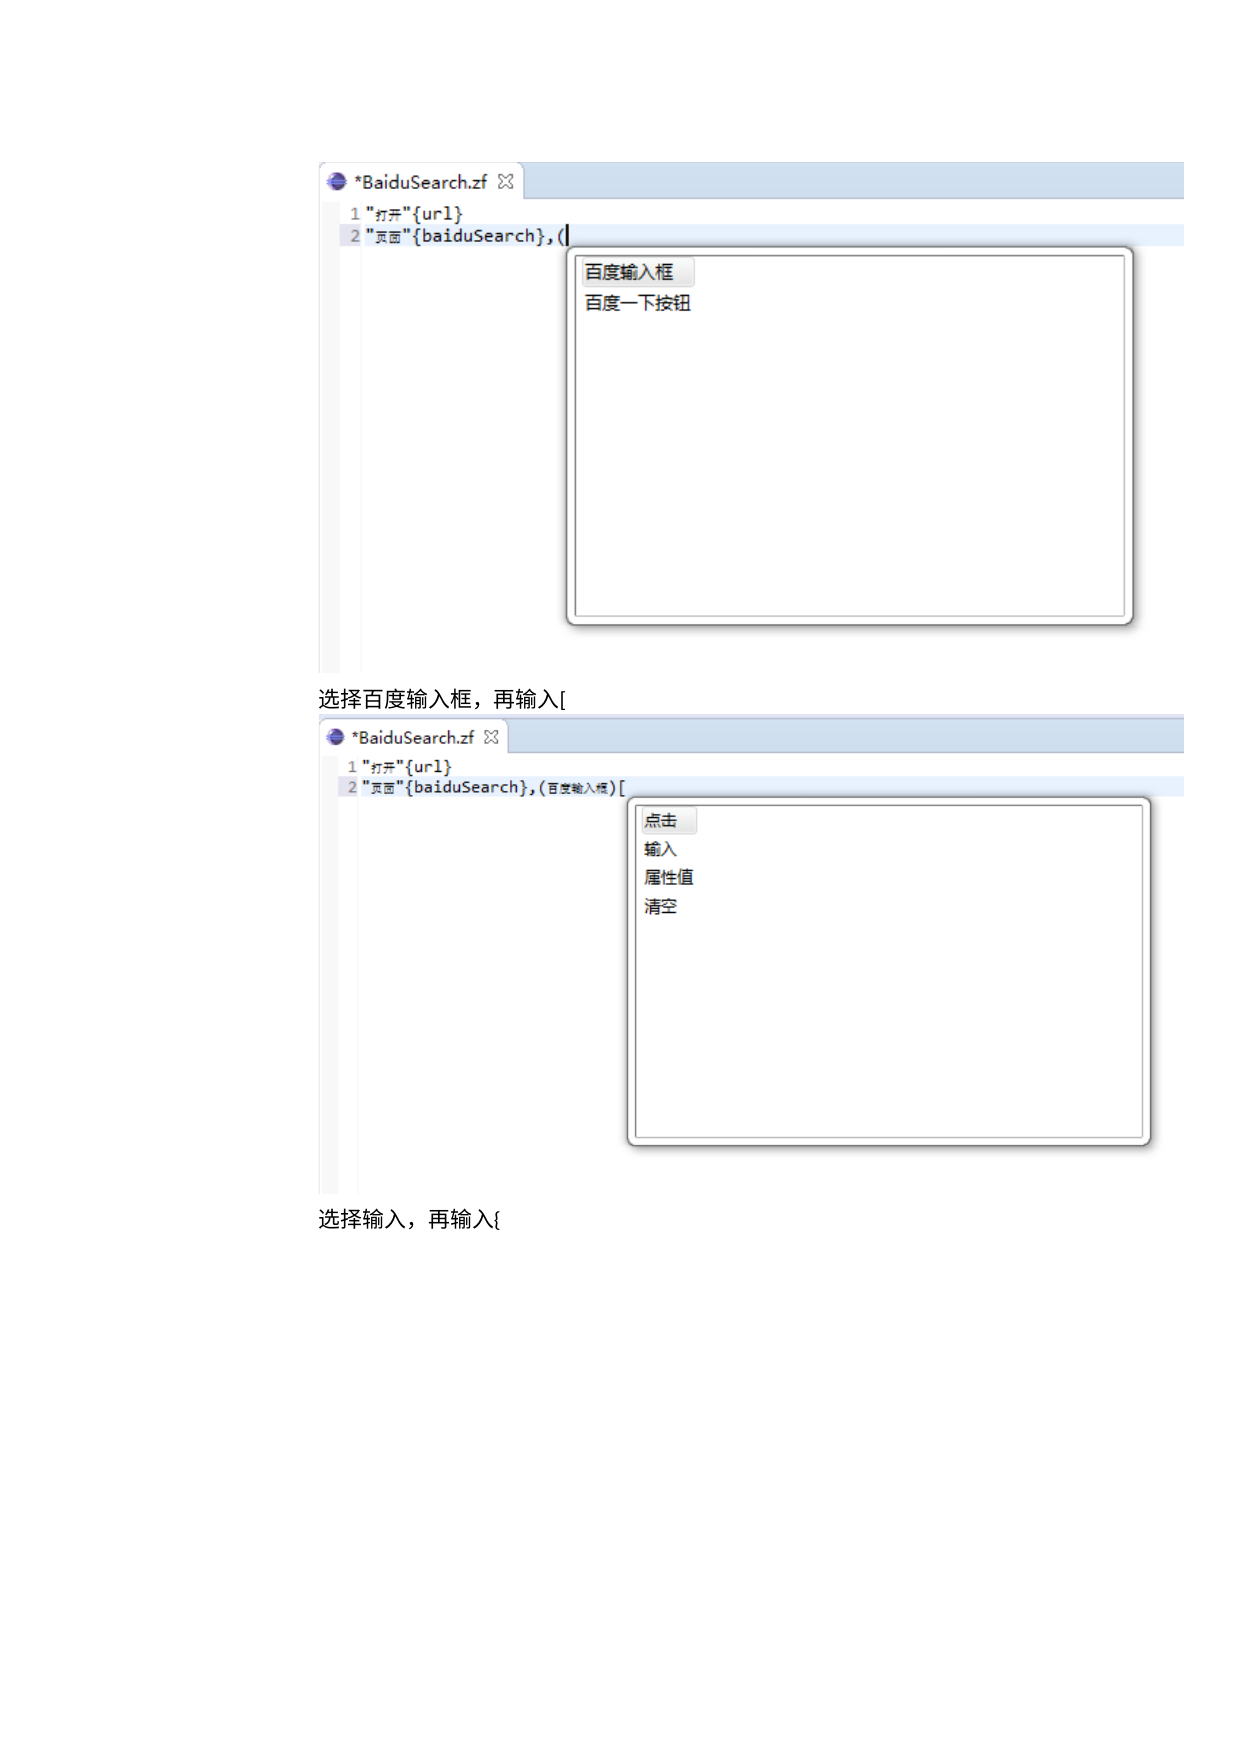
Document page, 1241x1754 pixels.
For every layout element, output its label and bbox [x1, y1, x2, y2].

list [275, 162, 1053, 1234]
picture [318, 162, 1184, 673]
picture [318, 714, 1184, 1194]
